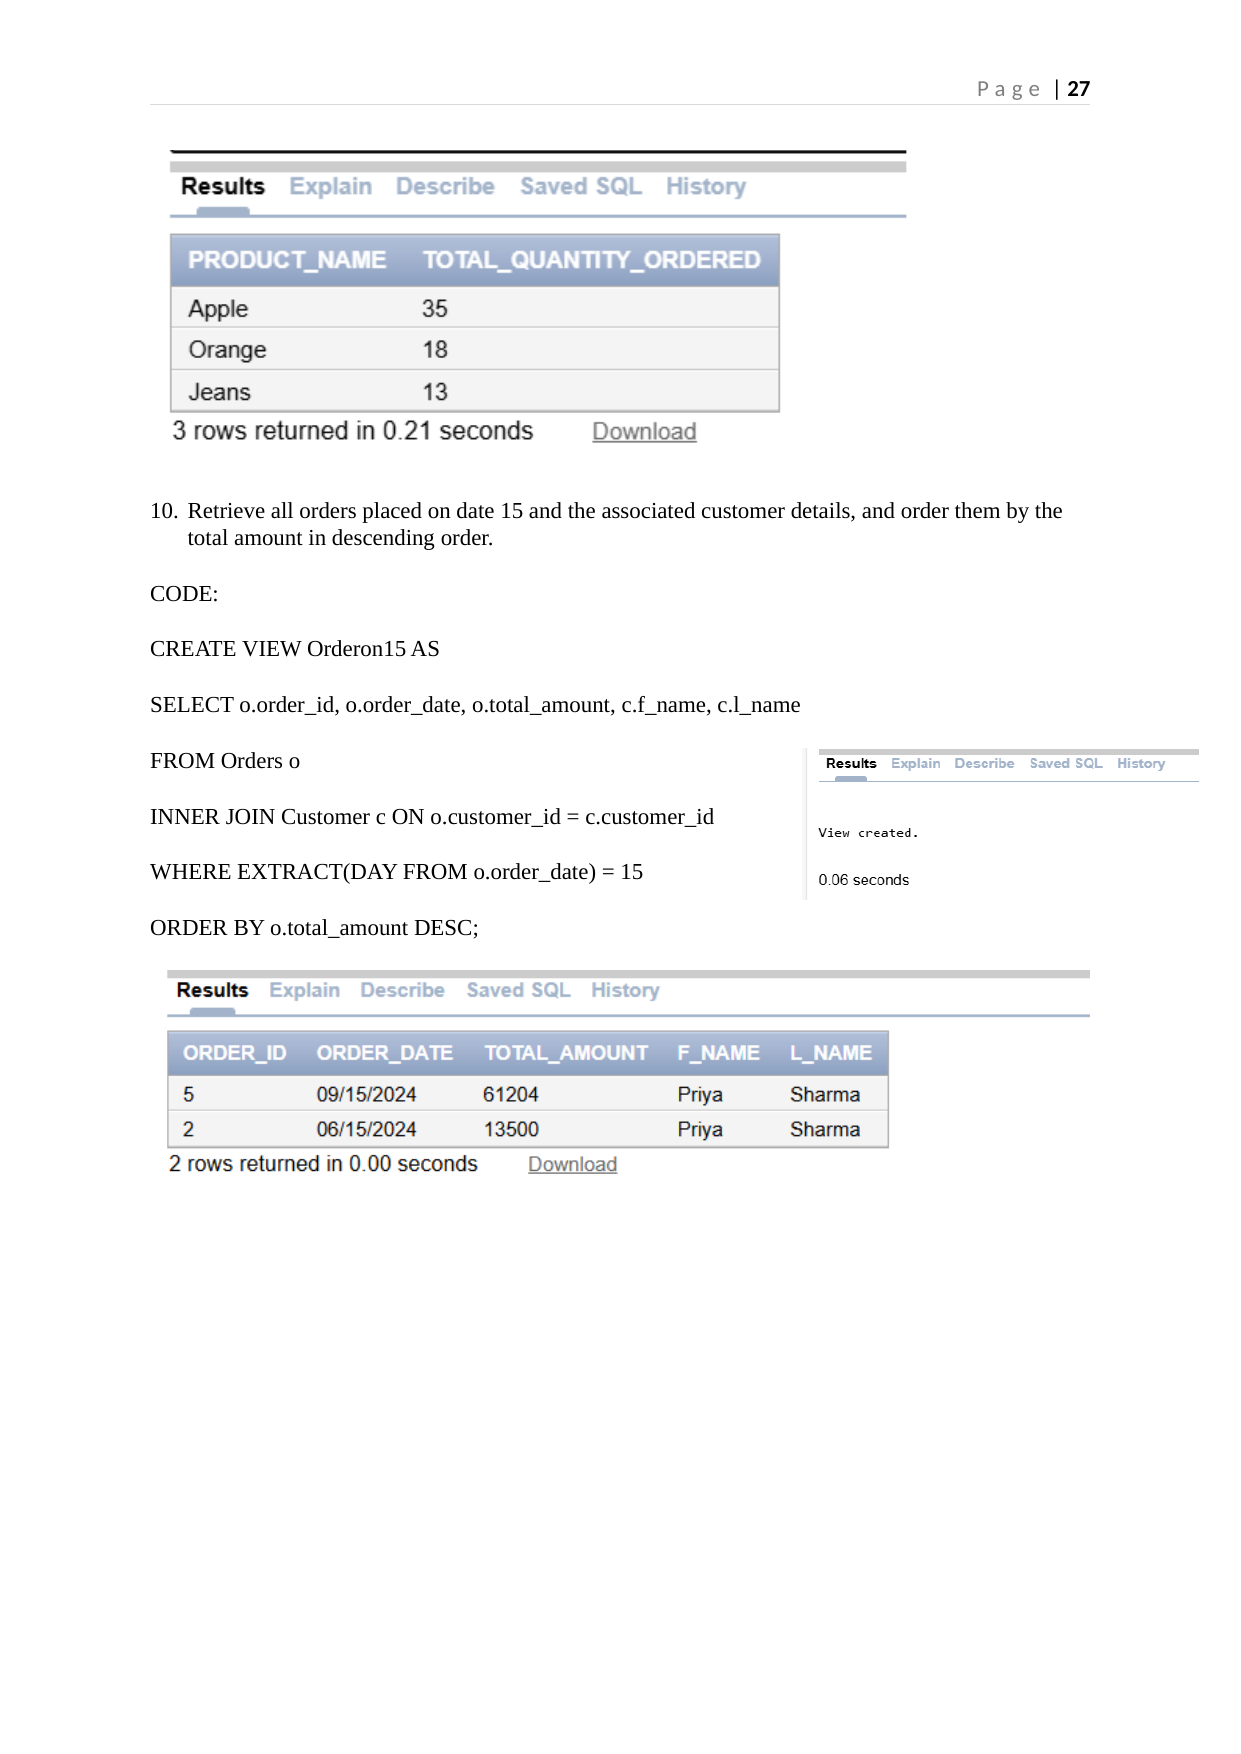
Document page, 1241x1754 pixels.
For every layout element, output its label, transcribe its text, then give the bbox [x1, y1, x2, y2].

text INNER JOIN Customer c ON o.customer_id = c.customer_id [150, 803, 802, 829]
text FROM Orders o [150, 747, 1084, 773]
picture [150, 150, 907, 468]
text ORDER BY o.total_amount DESC; [150, 914, 1084, 941]
text WHERE EXTRACT(DAY FROM o.order_date) = 15 [150, 858, 802, 885]
picture [802, 748, 1199, 900]
picture [150, 970, 1090, 1249]
text CREATE VIEW Orderon15 AS [150, 636, 1084, 662]
text SELECT o.order_id, o.order_date, o.total_amount, c.f_name, c.l_name [150, 691, 1084, 718]
list Retrieve all orders placed on date 15 and the associated customer details, and order them by the total amount in descending order. [150, 497, 1084, 550]
text CODE: [150, 580, 1084, 606]
